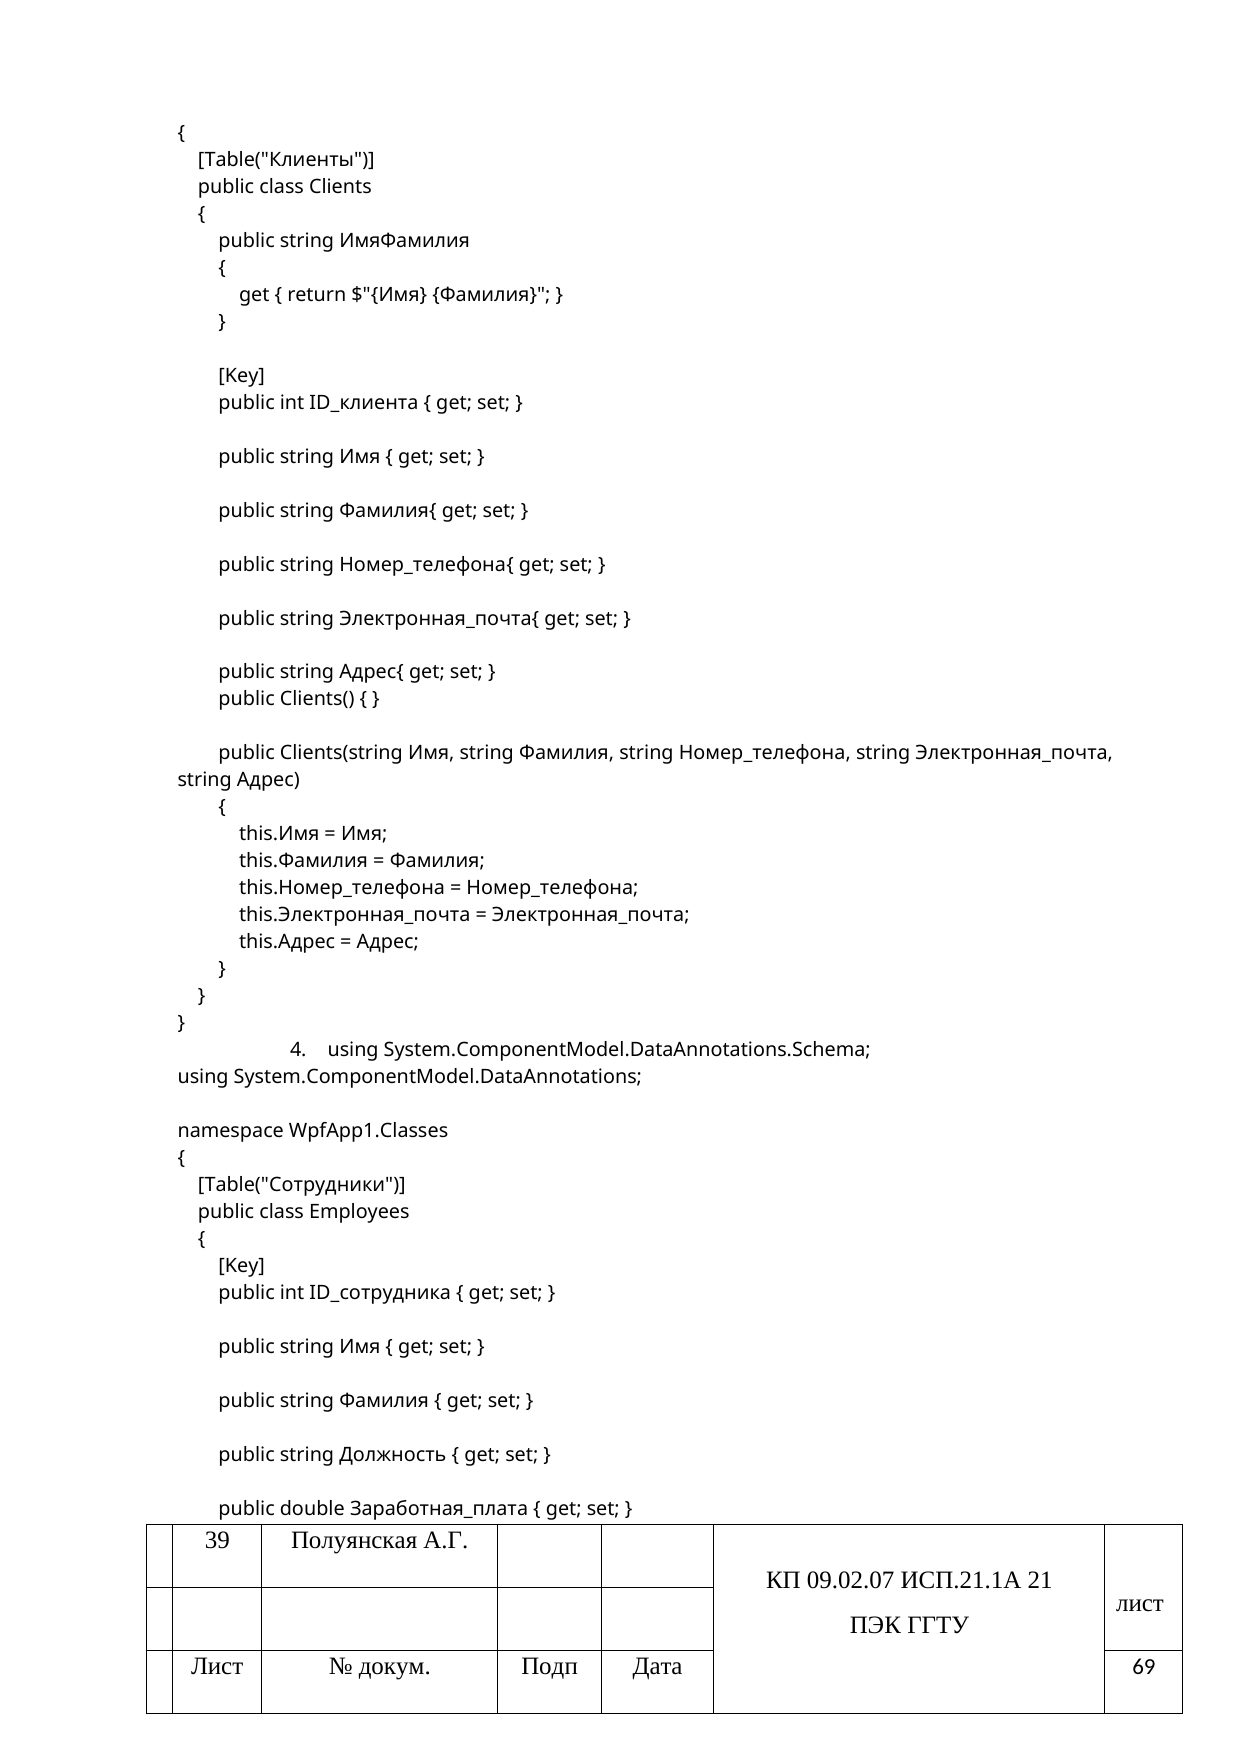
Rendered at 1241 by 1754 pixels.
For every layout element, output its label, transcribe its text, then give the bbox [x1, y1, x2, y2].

text [Key] [177, 361, 1152, 388]
text [Key] [177, 1251, 1152, 1278]
text { [177, 199, 1152, 226]
text } [177, 307, 1152, 334]
text public int ID_клиента { get; set; } [177, 388, 1152, 415]
text public class Clients [177, 172, 1152, 199]
text public Clients(string Имя, string Фамилия, string Номер_телефона, string Электронная_почта, string Адрес) [177, 739, 1152, 793]
text this.Фамилия = Фамилия; [177, 847, 1152, 873]
text public string Номер_телефона{ get; set; } [177, 550, 1152, 577]
text public double Заработная_плата { get; set; } [177, 1494, 1152, 1521]
text this.Номер_телефона = Номер_телефона; [177, 873, 1152, 901]
list using System.ComponentModel.DataAnnotations.Schema; [290, 1035, 1152, 1062]
text namespace WpfApp1.Classes [177, 1116, 1152, 1143]
text { [177, 253, 1152, 280]
text using System.ComponentModel.DataAnnotations; [177, 1062, 1152, 1089]
text { [177, 793, 1152, 819]
text public string Имя { get; set; } [177, 442, 1152, 469]
text public string Имя { get; set; } [177, 1332, 1152, 1359]
text [Table("Сотрудники")] [177, 1170, 1152, 1197]
text } [177, 981, 1152, 1008]
text { [177, 118, 1152, 145]
text get { return $"{Имя} {Фамилия}"; } [177, 280, 1152, 307]
text } [177, 954, 1152, 981]
text this.Электронная_почта = Электронная_почта; [177, 901, 1152, 927]
text public string Должность { get; set; } [177, 1440, 1152, 1467]
text public int ID_сотрудника { get; set; } [177, 1278, 1152, 1305]
text { [177, 1224, 1152, 1251]
text public string Фамилия{ get; set; } [177, 496, 1152, 523]
text this.Адрес = Адрес; [177, 927, 1152, 954]
text public string Фамилия { get; set; } [177, 1386, 1152, 1413]
text public class Employees [177, 1197, 1152, 1224]
text this.Имя = Имя; [177, 819, 1152, 847]
text public string ИмяФамилия [177, 226, 1152, 253]
text public string Адрес{ get; set; } [177, 658, 1152, 685]
text [Table("Клиенты")] [177, 145, 1152, 172]
text public string Электронная_почта{ get; set; } [177, 604, 1152, 631]
text } [177, 1008, 1152, 1035]
text { [177, 1143, 1152, 1170]
text public Clients() { } [177, 685, 1152, 712]
